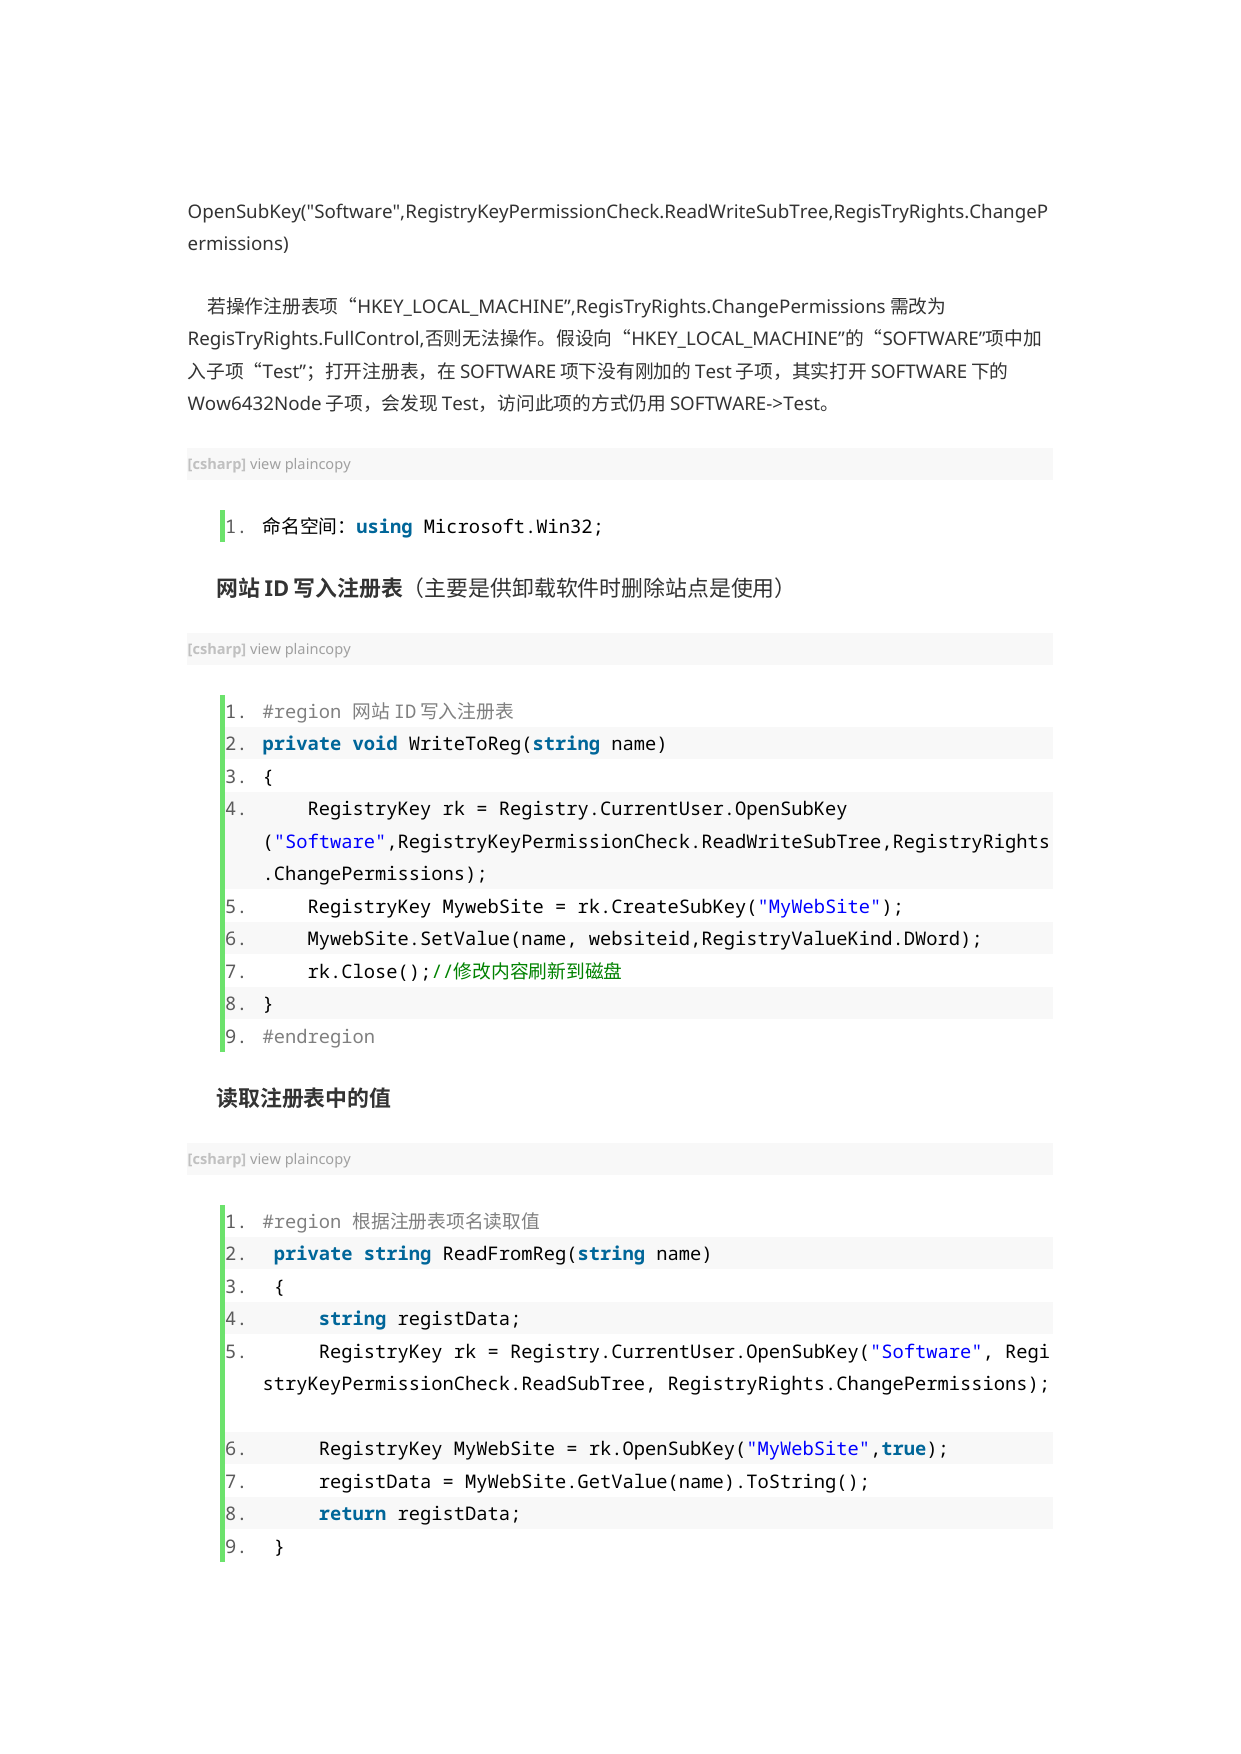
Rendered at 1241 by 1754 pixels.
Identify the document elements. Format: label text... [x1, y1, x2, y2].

list return registData; [225, 1497, 1053, 1529]
text 读取注册表中的值 [187, 1081, 1053, 1114]
list #region 根据注册表项名读取值 [220, 1204, 1053, 1237]
list RegistryKey MyWebSite = rk.OpenSubKey("MyWebSite",true); [225, 1432, 1053, 1464]
list } [225, 987, 1053, 1019]
text [csharp] view plaincopy [187, 1143, 1053, 1175]
list { [225, 759, 1053, 792]
list 命名空间：using Microsoft.Win32; [220, 509, 1053, 542]
text 网站ID写入注册表（主要是供卸载软件时删除站点是使用） [187, 571, 1053, 604]
list #endregion [225, 1019, 1053, 1052]
list string registData; [225, 1302, 1053, 1334]
list RegistryKey rk = Registry.CurrentUser.OpenSubKey("Software",RegistryKeyPermissionCheck.ReadWriteSubTree,RegistryRights.ChangePermissions); [225, 792, 1053, 889]
text OpenSubKey("Software",RegistryKeyPermissionCheck.ReadWriteSubTree,RegisTryRights.ChangePermissions) [187, 162, 1053, 259]
text [csharp] view plaincopy [187, 448, 1053, 480]
list #region 网站ID写入注册表 [220, 694, 1053, 727]
list } [225, 1529, 1053, 1562]
list { [225, 1269, 1053, 1302]
list RegistryKey rk = Registry.CurrentUser.OpenSubKey("Software", RegistryKeyPermissionCheck.ReadSubTree, RegistryRights.ChangePermissions); [225, 1334, 1053, 1432]
text [csharp] view plaincopy [187, 633, 1053, 665]
list private void WriteToReg(string name) [225, 727, 1053, 759]
list registData = MyWebSite.GetValue(name).ToString(); [225, 1464, 1053, 1497]
list rk.Close();//修改内容刷新到磁盘 [225, 954, 1053, 987]
list RegistryKey MywebSite = rk.CreateSubKey("MyWebSite"); [225, 889, 1053, 922]
text 若操作注册表项“HKEY_LOCAL_MACHINE”,RegisTryRights.ChangePermissions需改为RegisTryRights.FullControl,否则无法操作。假设向“HKEY_LOCAL_MACHINE”的“SOFTWARE”项中加入子项“Test”；打开注册表，在SOFTWARE项下没有刚加的Test子项，其实打开SOFTWARE下的Wow6432Node子项，会发现Test，访问此项的方式仍用SOFTWARE->Test。 [187, 289, 1053, 419]
list MywebSite.SetValue(name, websiteid,RegistryValueKind.DWord); [225, 922, 1053, 954]
list private string ReadFromReg(string name) [225, 1237, 1053, 1269]
